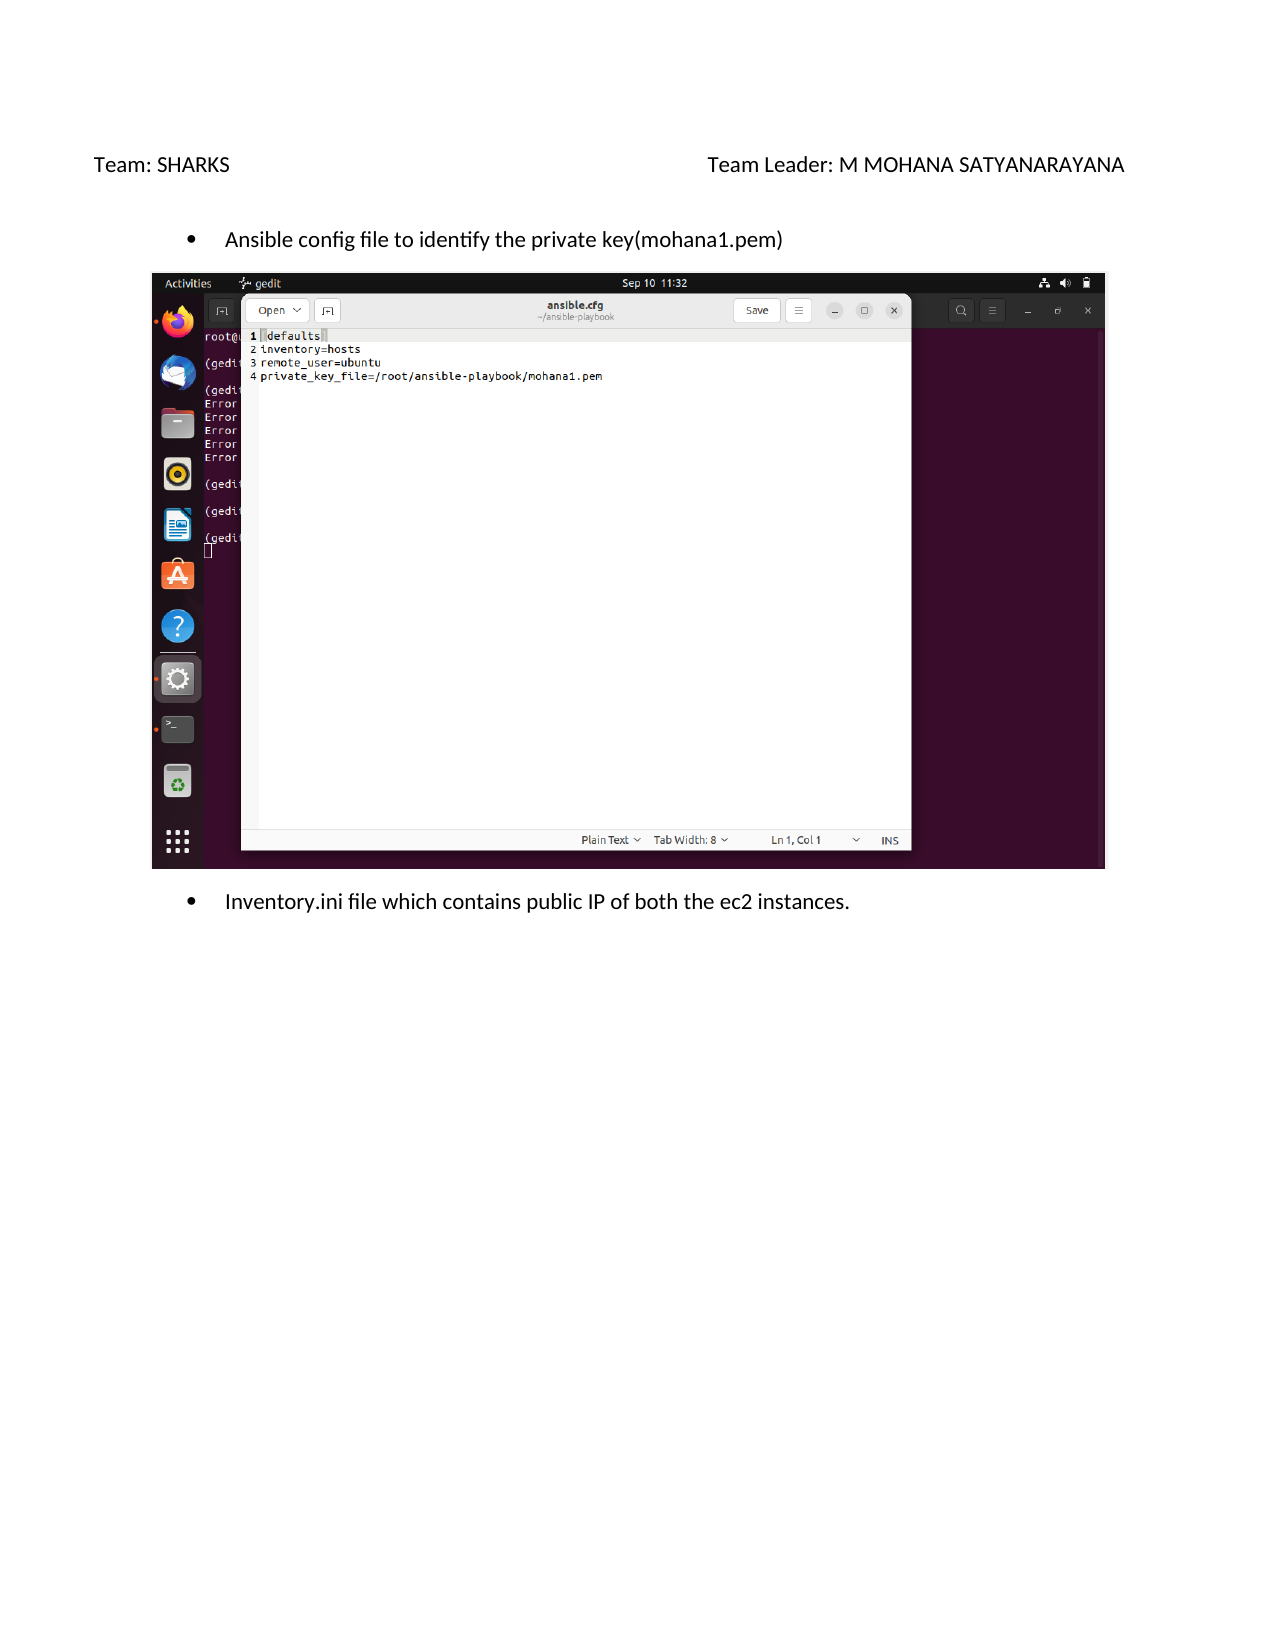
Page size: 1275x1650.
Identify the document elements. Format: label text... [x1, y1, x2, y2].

picture [150, 271, 1109, 869]
list Ansible config file to identify the private key(mohana1.pem) [187, 225, 1125, 253]
list Inventory.ini file which contains public IP of both the ec2 instances. [187, 887, 1125, 915]
